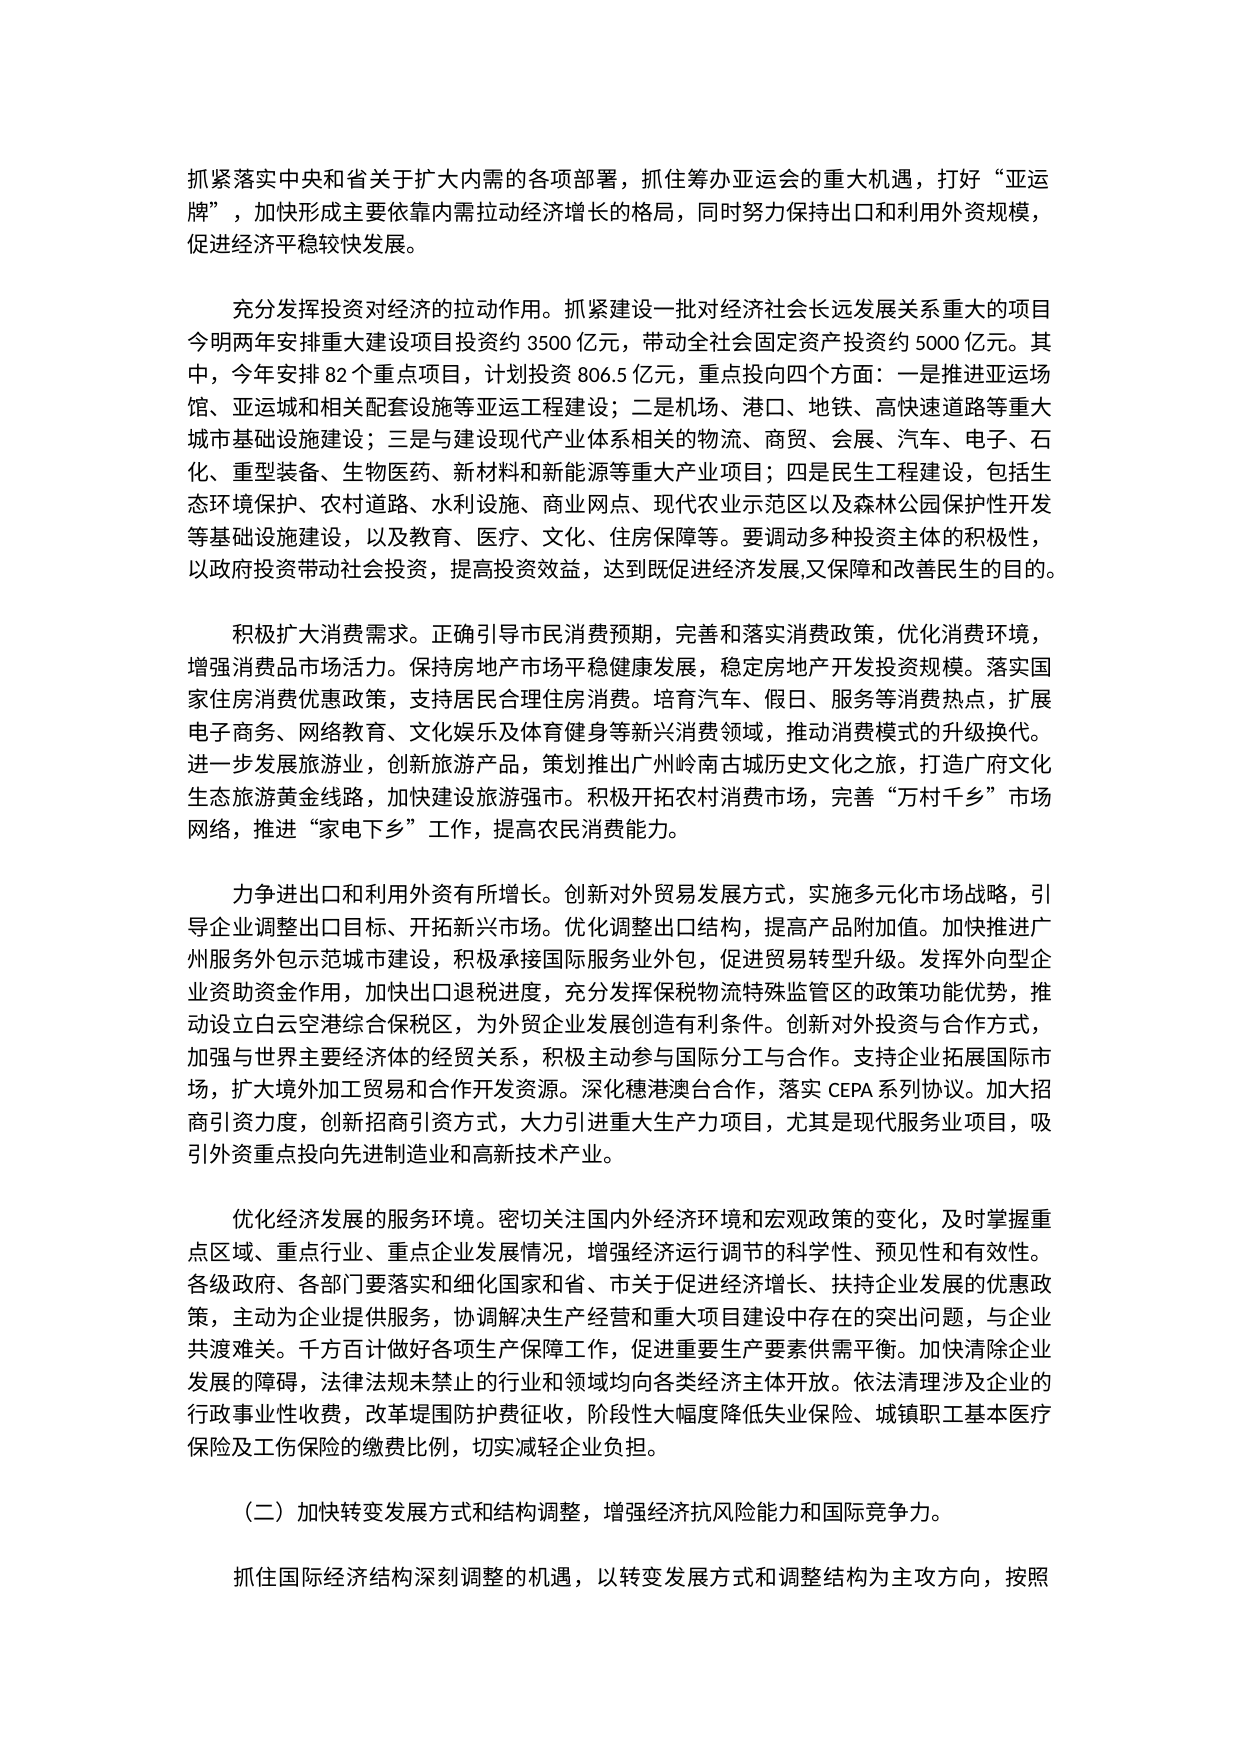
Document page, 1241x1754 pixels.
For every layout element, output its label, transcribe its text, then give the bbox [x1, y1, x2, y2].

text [187, 1559, 1053, 1592]
text 积极扩大消费需求。正确引导市民消费预期，完善和落实消费政策，优化消费环境，增强消费品市场活力。保持房地产市场平稳健康发展，稳定房地产开发投资规模。落实国家住房消费优惠政策，支持居民合理住房消费。培育汽车、假日、服务等消费热点，扩展电子商务、网络教育、文化娱乐及体育健身等新兴消费领域，推动消费模式的升级换代。进一步发展旅游业，创新旅游产品，策划推出广州岭南古城历史文化之旅，打造广府文化生态旅游黄金线路，加快建设旅游强市。积极开拓农村消费市场，完善“万村千乡”市场网络，推进“家电下乡”工作，提高农民消费能力。 [187, 617, 1053, 844]
text 力争进出口和利用外资有所增长。创新对外贸易发展方式，实施多元化市场战略，引导企业调整出口目标、开拓新兴市场。优化调整出口结构，提高产品附加值。加快推进广州服务外包示范城市建设，积极承接国际服务业外包，促进贸易转型升级。发挥外向型企业资助资金作用，加快出口退税进度，充分发挥保税物流特殊监管区的政策功能优势，推动设立白云空港综合保税区，为外贸企业发展创造有利条件。创新对外投资与合作方式，加强与世界主要经济体的经贸关系，积极主动参与国际分工与合作。支持企业拓展国际市场，扩大境外加工贸易和合作开发资源。深化穗港澳台合作，落实CEPA系列协议。加大招商引资力度，创新招商引资方式，大力引进重大生产力项目，尤其是现代服务业项目，吸引外资重点投向先进制造业和高新技术产业。 [187, 877, 1053, 1169]
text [187, 162, 1053, 259]
text 充分发挥投资对经济的拉动作用。抓紧建设一批对经济社会长远发展关系重大的项目。今明两年安排重大建设项目投资约3500亿元，带动全社会固定资产投资约5000亿元。其中，今年安排82个重点项目，计划投资806.5亿元，重点投向四个方面：一是推进亚运场馆、亚运城和相关配套设施等亚运工程建设；二是机场、港口、地铁、高快速道路等重大城市基础设施建设；三是与建设现代产业体系相关的物流、商贸、会展、汽车、电子、石化、重型装备、生物医药、新材料和新能源等重大产业项目；四是民生工程建设，包括生态环境保护、农村道路、水利设施、商业网点、现代农业示范区以及森林公园保护性开发等基础设施建设，以及教育、医疗、文化、住房保障等。要调动多种投资主体的积极性，以政府投资带动社会投资，提高投资效益，达到既促进经济发展,又保障和改善民生的目的。 [187, 292, 1053, 584]
text （二）加快转变发展方式和结构调整，增强经济抗风险能力和国际竞争力。 [187, 1494, 1053, 1527]
text 优化经济发展的服务环境。密切关注国内外经济环境和宏观政策的变化，及时掌握重点区域、重点行业、重点企业发展情况，增强经济运行调节的科学性、预见性和有效性。各级政府、各部门要落实和细化国家和省、市关于促进经济增长、扶持企业发展的优惠政策，主动为企业提供服务，协调解决生产经营和重大项目建设中存在的突出问题，与企业共渡难关。千方百计做好各项生产保障工作，促进重要生产要素供需平衡。加快清除企业发展的障碍，法律法规未禁止的行业和领域均向各类经济主体开放。依法清理涉及企业的行政事业性收费，改革堤围防护费征收，阶段性大幅度降低失业保险、城镇职工基本医疗保险及工伤保险的缴费比例，切实减轻企业负担。 [187, 1202, 1053, 1462]
